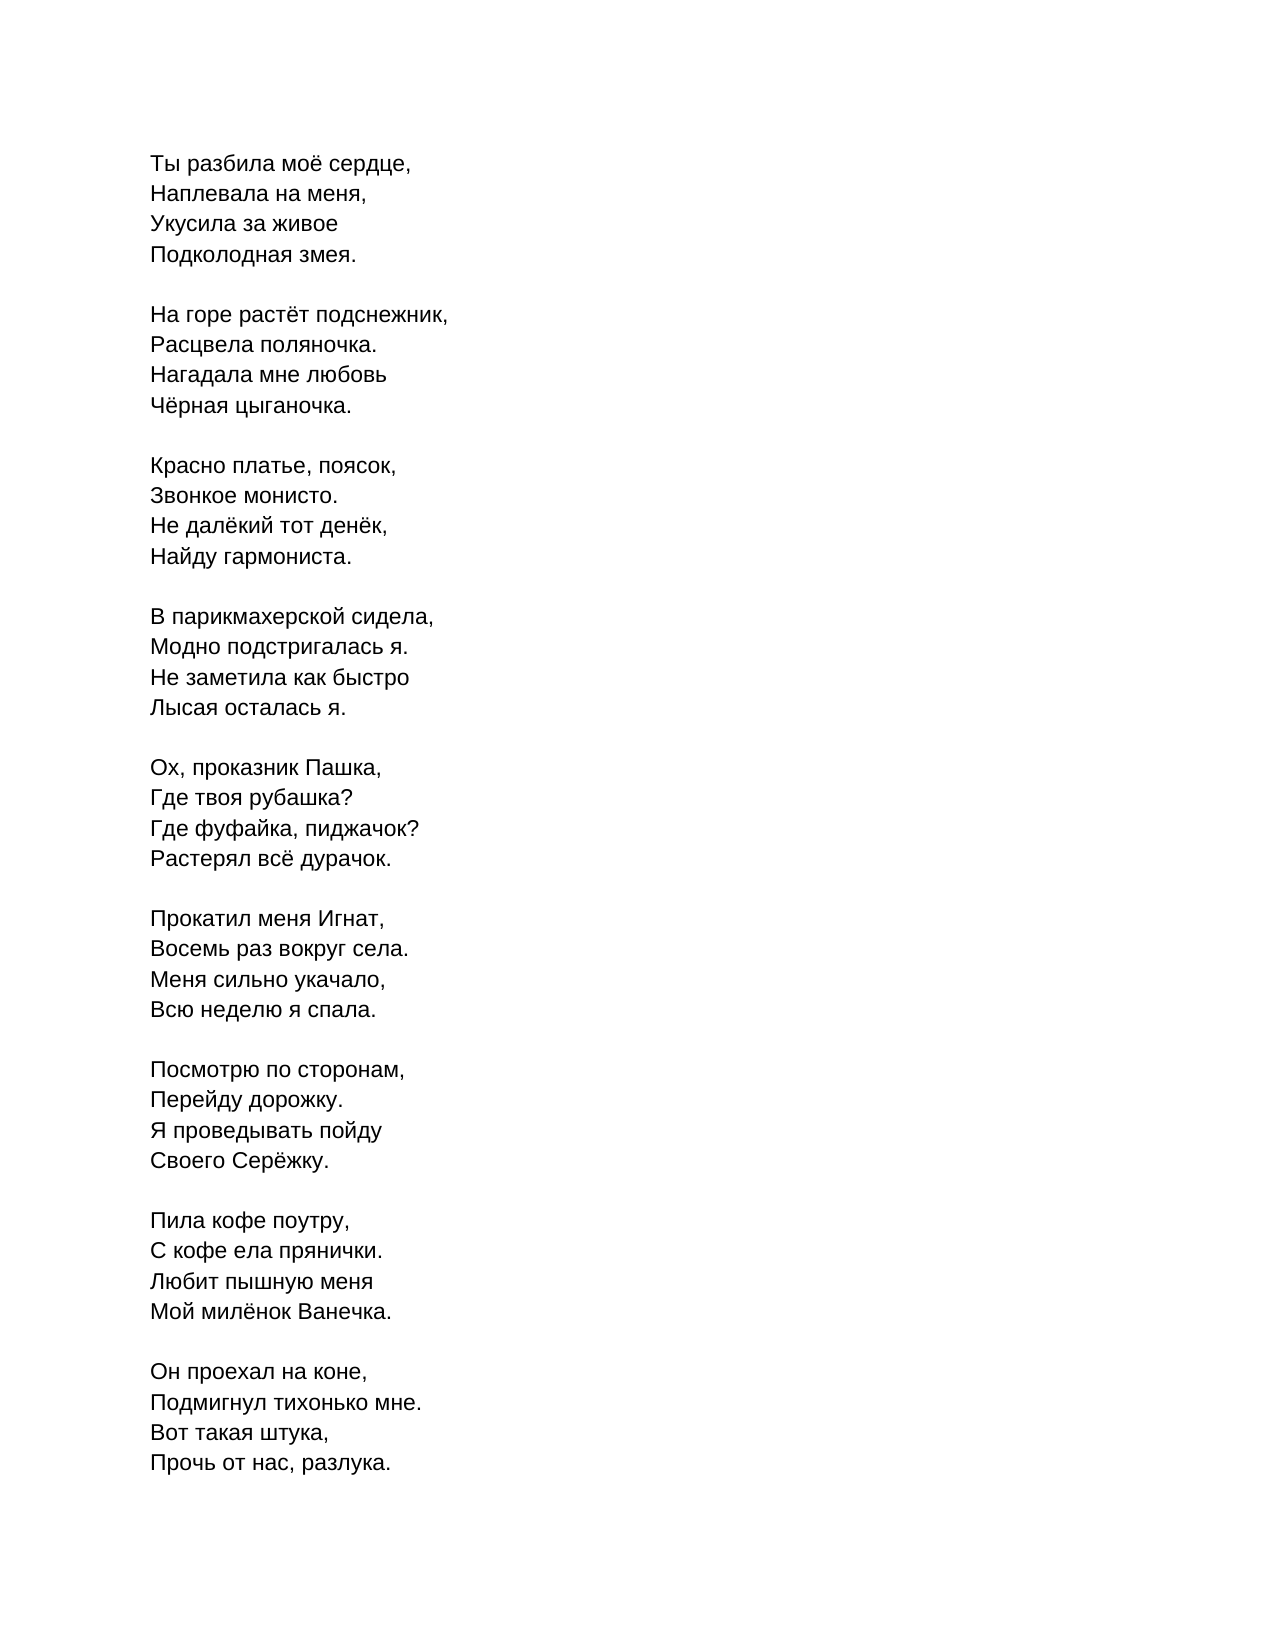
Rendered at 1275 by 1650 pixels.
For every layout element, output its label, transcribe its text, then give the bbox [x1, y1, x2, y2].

text Прокатил меня Игнат, Восемь раз вокруг села. Меня сильно укачало, Всю неделю я спала. [150, 905, 1125, 1022]
text В парикмахерской сидела, Модно подстригалась я. Не заметила как быстро Лысая осталась я. [150, 603, 1125, 720]
text Ох, проказник Пашка, Где твоя рубашка? Где фуфайка, пиджачок? Растерял всё дурачок. [150, 754, 1125, 871]
text Пила кофе поутру, С кофе ела прянички. Любит пышную меня Мой милёнок Ванечка. [150, 1207, 1125, 1324]
text Он проехал на коне, Подмигнул тихонько мне. Вот такая штука, Прочь от нас, разлука. [150, 1358, 1125, 1475]
text На горе растёт подснежник, Расцвела поляночка. Нагадала мне любовь Чёрная цыганочка. [150, 301, 1125, 418]
text Ты разбила моё сердце, Наплевала на меня, Укусила за живое Подколодная змея. [150, 150, 1125, 267]
text Посмотрю по сторонам, Перейду дорожку. Я проведывать пойду Своего Серёжку. [150, 1056, 1125, 1173]
text Красно платье, поясок, Звонкое монисто. Не далёкий тот денёк, Найду гармониста. [150, 452, 1125, 569]
